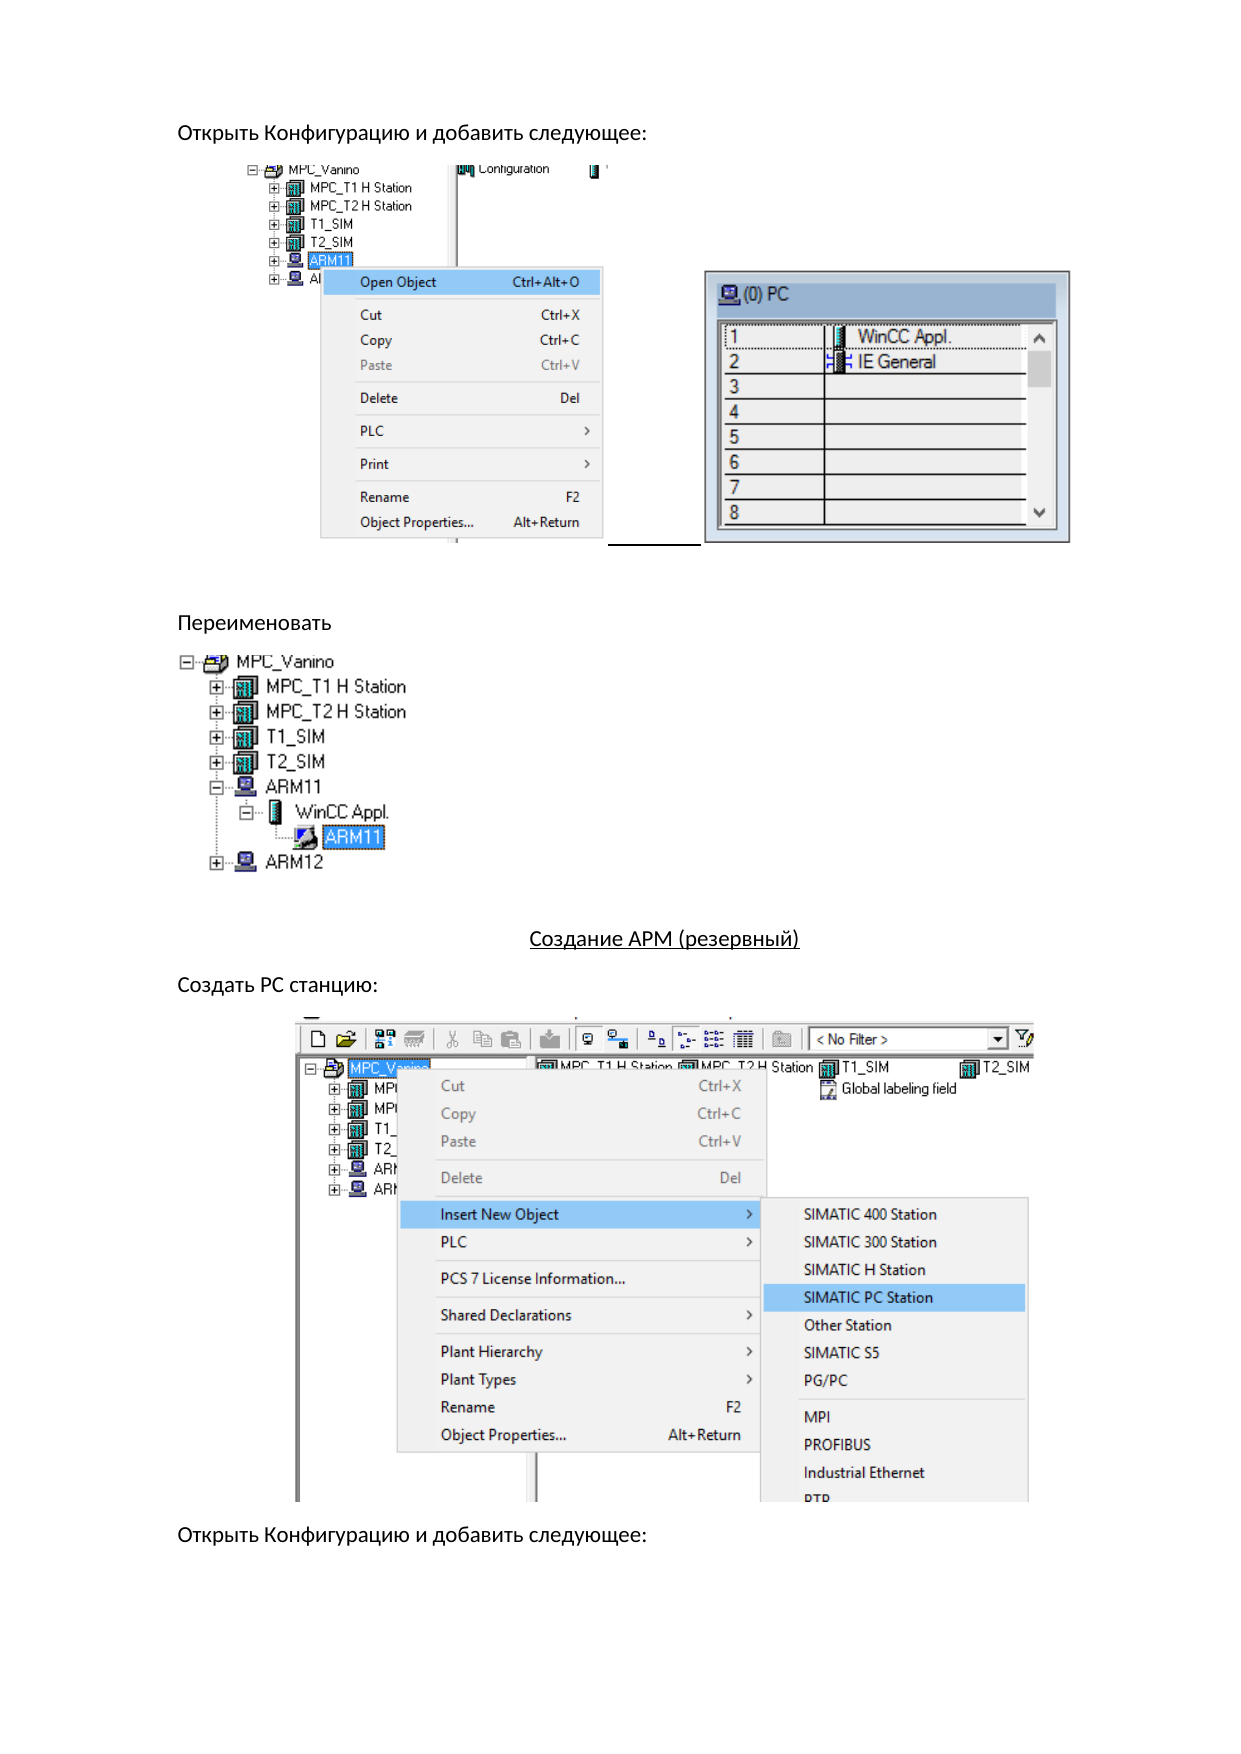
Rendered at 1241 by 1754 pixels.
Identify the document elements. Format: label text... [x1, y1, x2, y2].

text Открыть Конфигурацию и добавить следующее: [177, 1520, 1152, 1548]
picture [700, 261, 1085, 543]
picture [243, 165, 608, 543]
picture [177, 655, 451, 905]
text Переименовать [177, 608, 1152, 636]
text Создать PC станцию: [177, 971, 1152, 999]
text Открыть Конфигурацию и добавить следующее: [177, 118, 1152, 146]
text Создание АРМ (резервный) [177, 924, 1152, 952]
picture [295, 1017, 1034, 1502]
